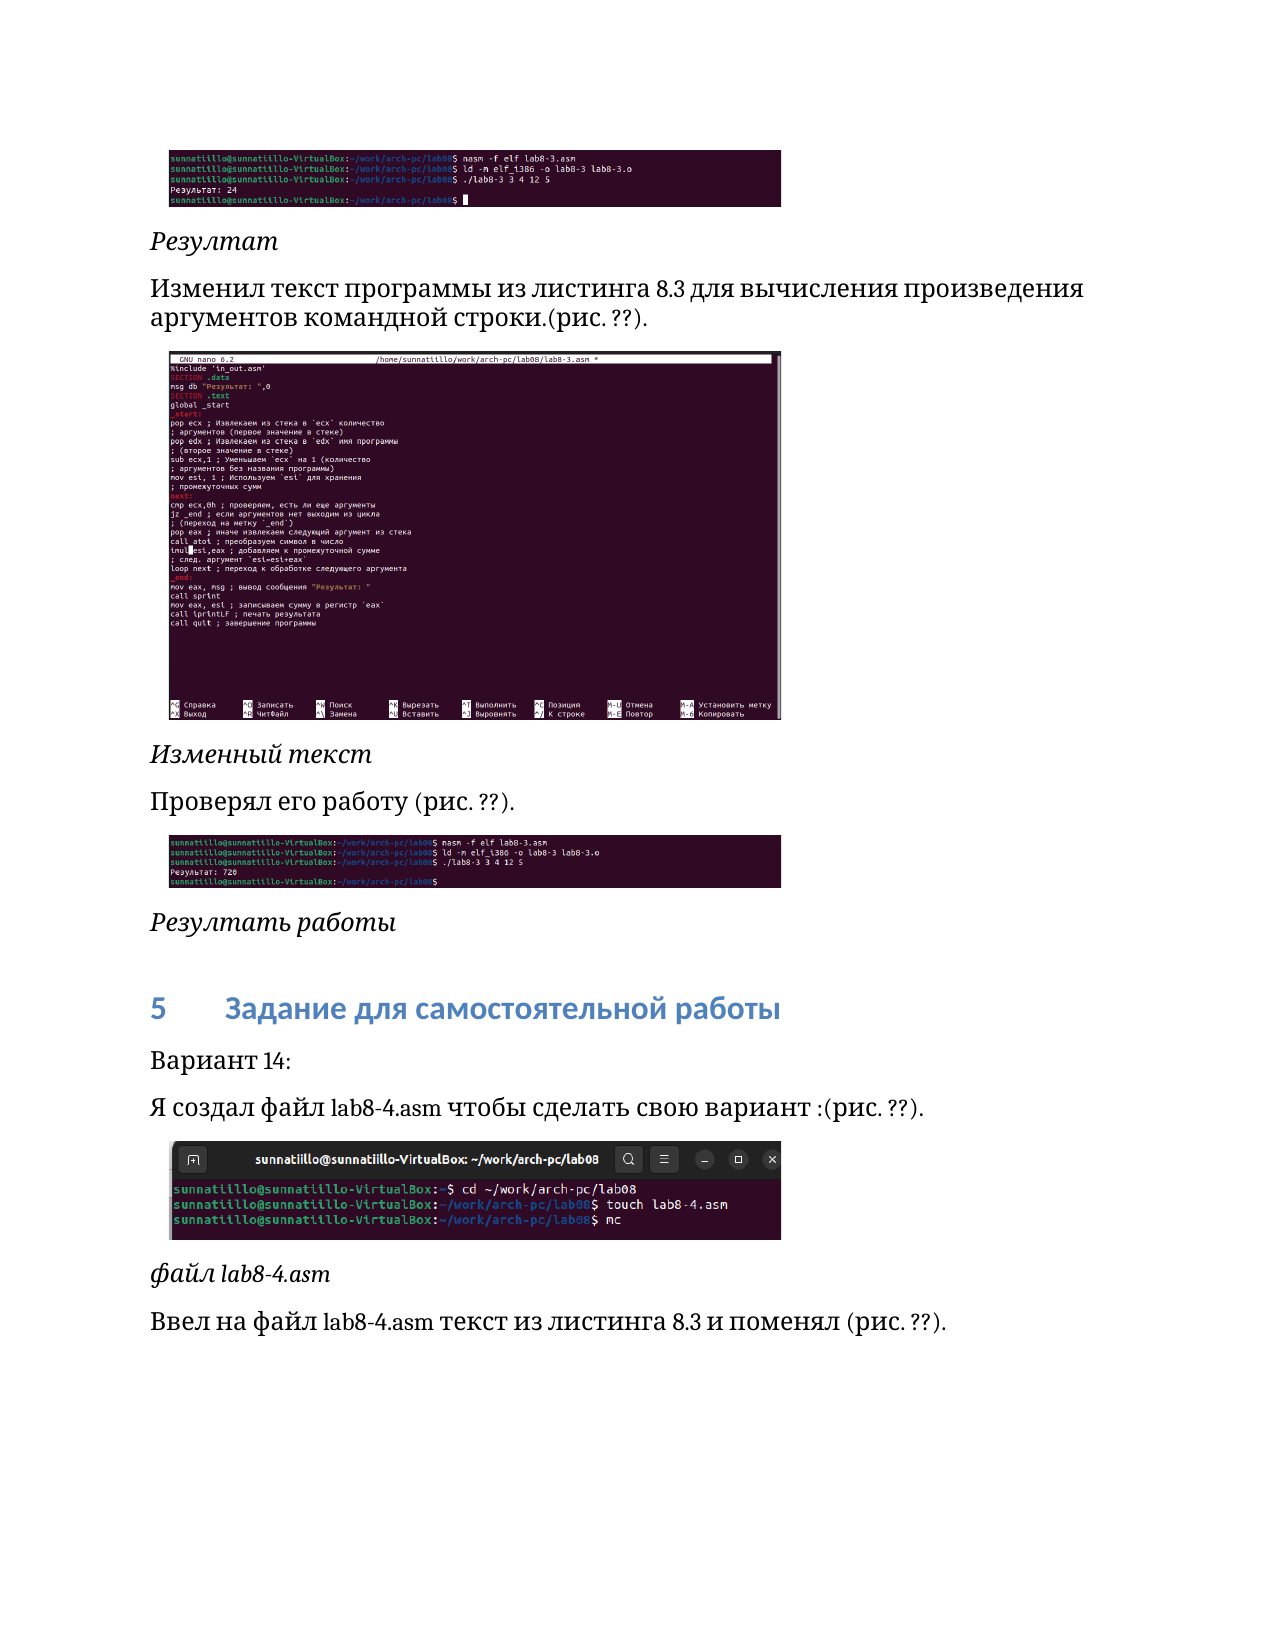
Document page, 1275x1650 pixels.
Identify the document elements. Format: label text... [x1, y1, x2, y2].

subtitle 5 Задание для самостоятельной работы [150, 987, 1125, 1028]
text Я создал файл lab8-4.asm чтобы сделать свою вариант :(рис. ??). [150, 1094, 1125, 1123]
text Изменный текст [150, 741, 1125, 769]
picture [168, 1141, 782, 1240]
text Изменил текст программы из листинга 8.3 для вычисления произведения аргументов командной строки.(рис. ??). [150, 275, 1125, 333]
text файл lab8-4.asm [150, 1260, 1125, 1289]
picture [168, 351, 782, 720]
picture [168, 150, 782, 207]
text Проверял его работу (рис. ??). [150, 788, 1125, 817]
text Резултат [150, 228, 1125, 256]
text Ввел на файл lab8-4.asm текст из листинга 8.3 и поменял (рис. ??). [150, 1308, 1125, 1336]
text Вариант 14: [150, 1047, 1125, 1075]
text Резултать работы [150, 908, 1125, 937]
picture [168, 835, 782, 888]
